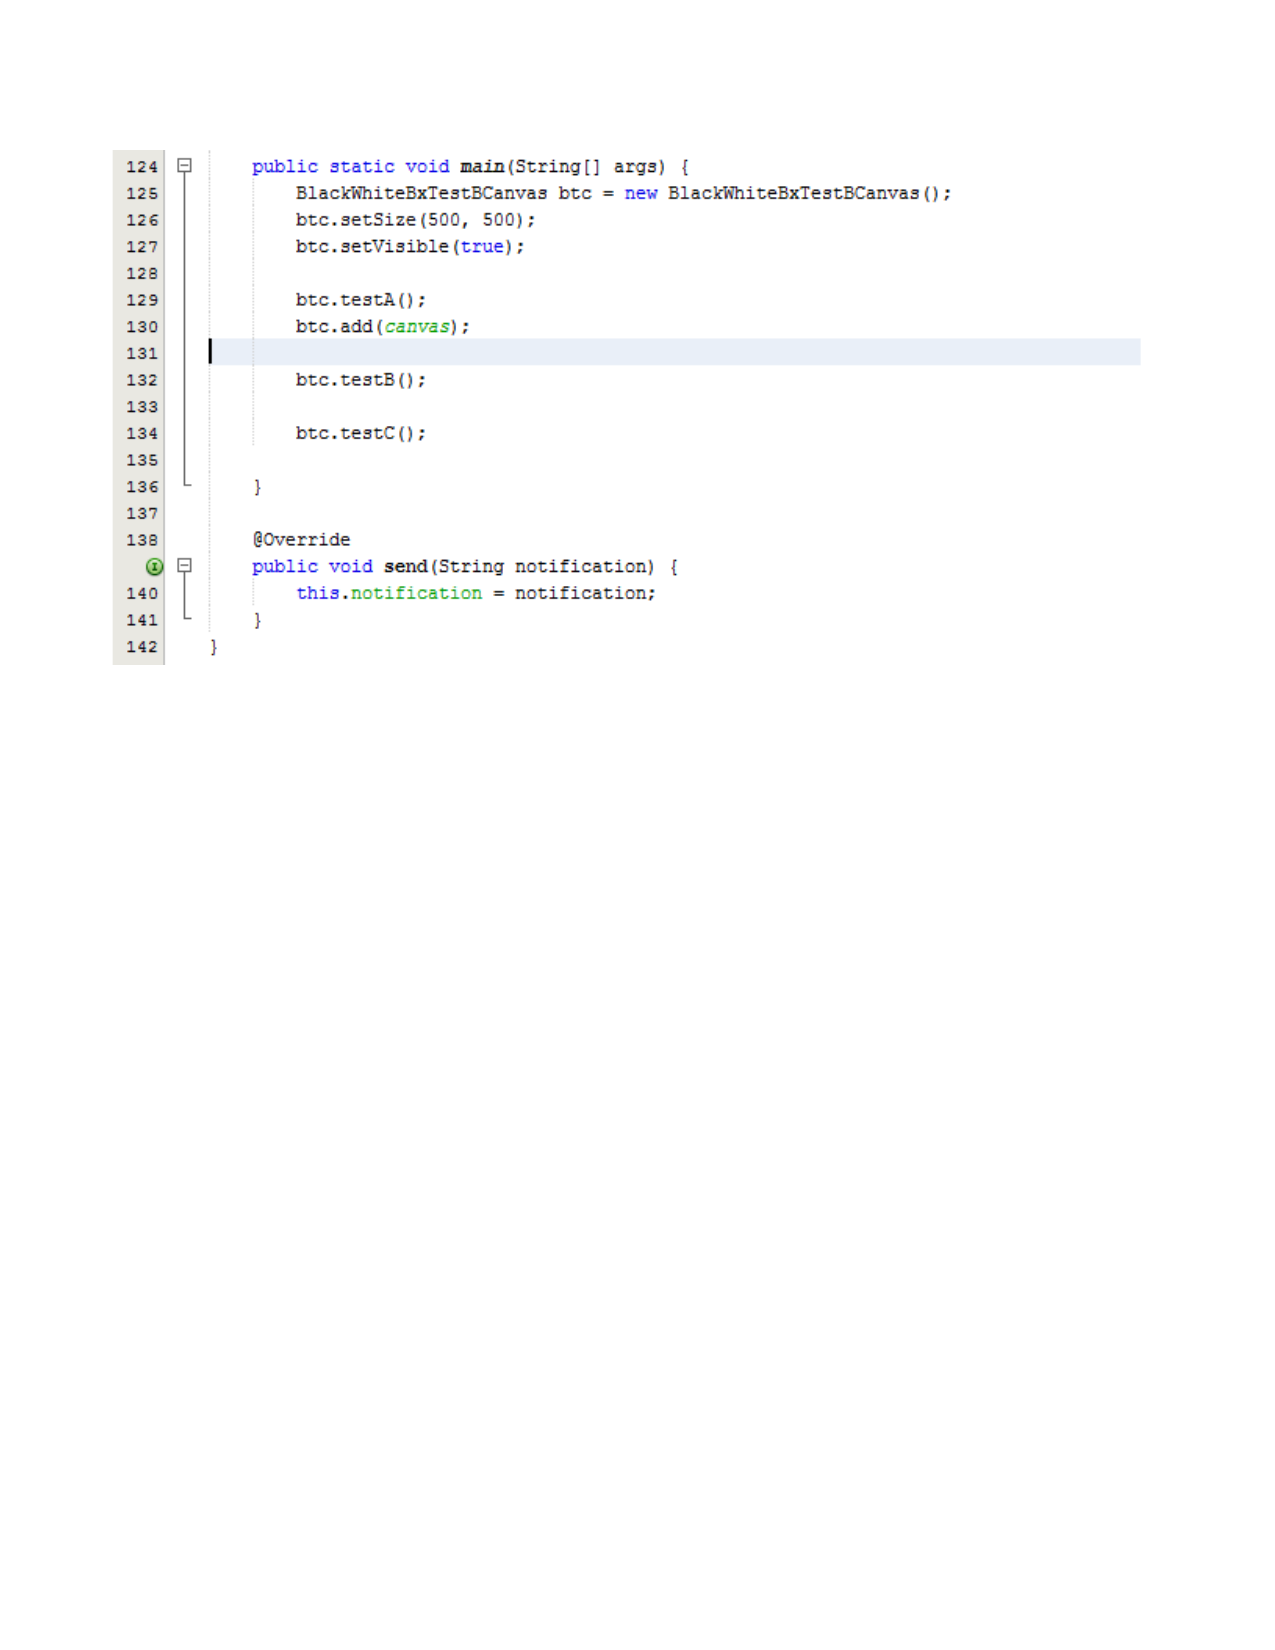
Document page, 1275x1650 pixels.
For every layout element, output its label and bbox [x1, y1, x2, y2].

picture [112, 150, 1141, 665]
